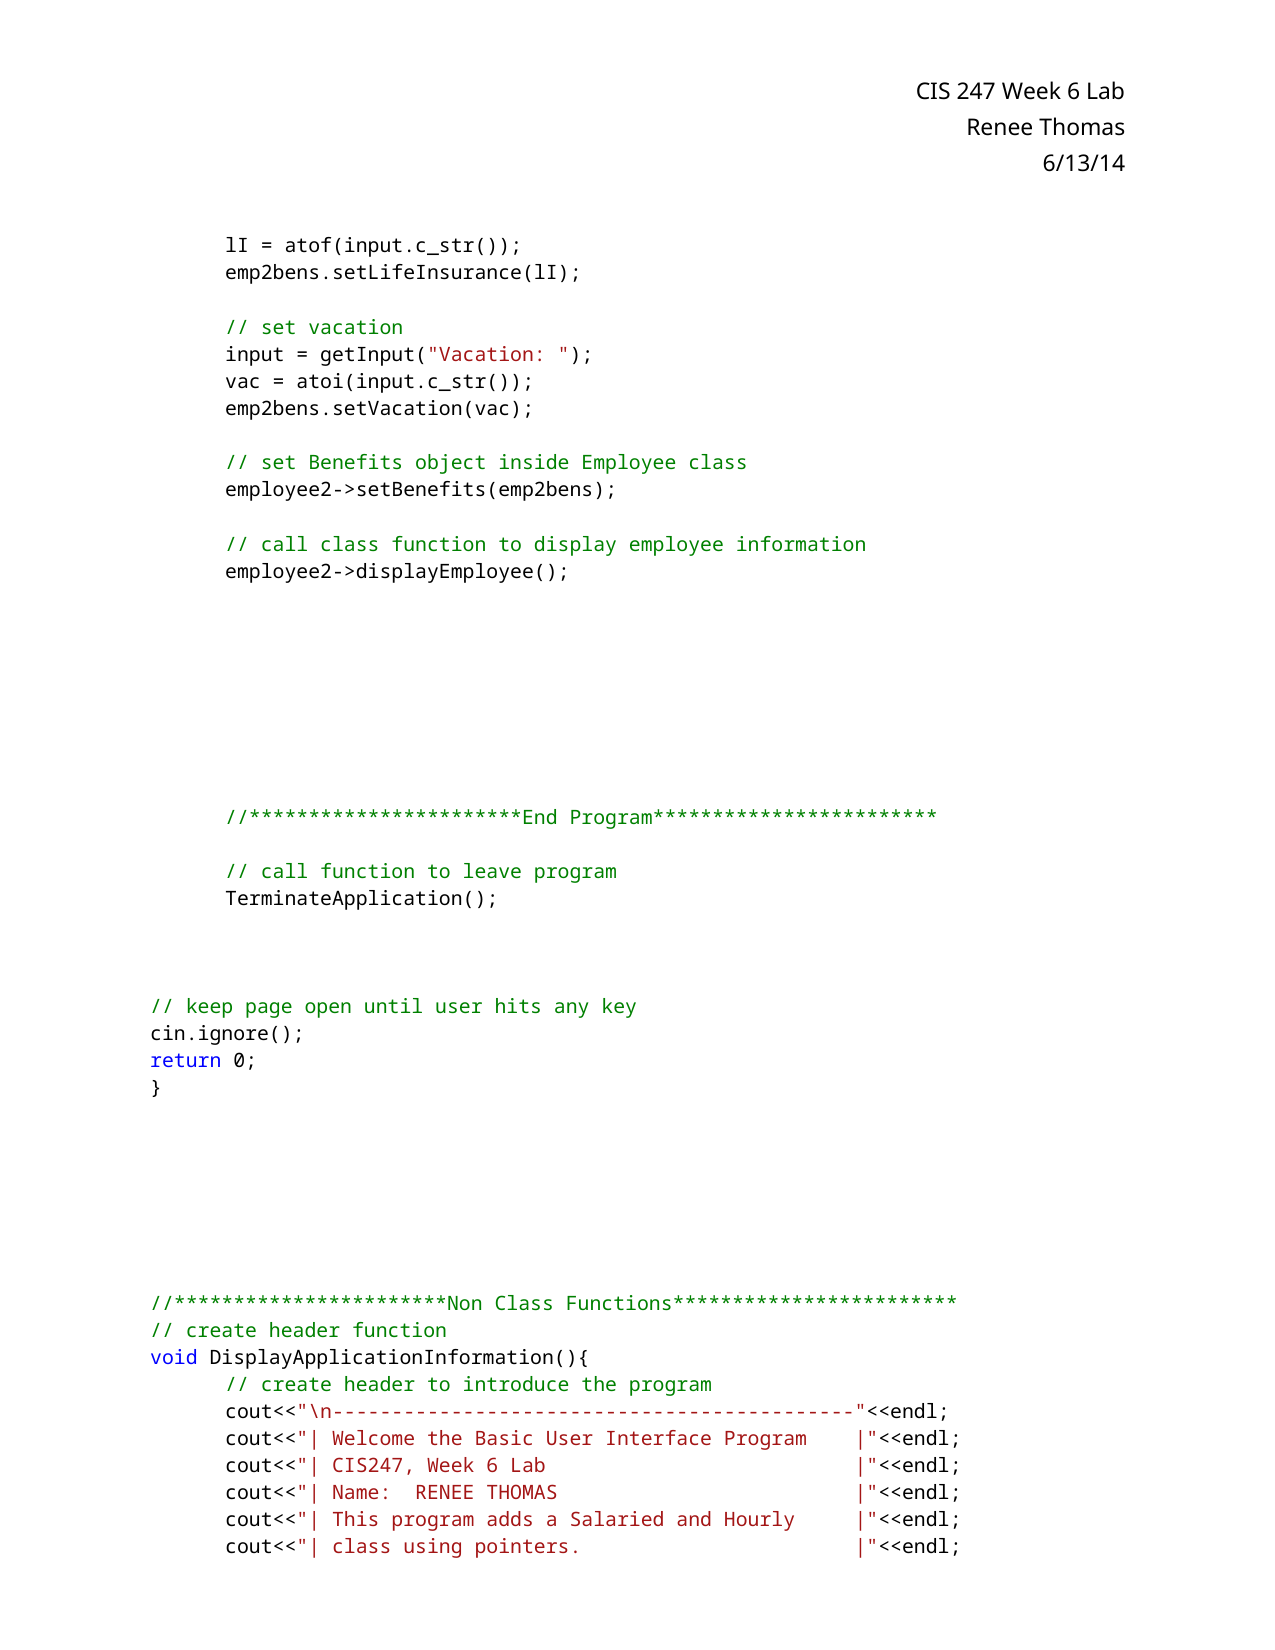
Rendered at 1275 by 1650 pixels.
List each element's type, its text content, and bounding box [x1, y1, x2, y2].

text emp2bens.setLifeInsurance(lI); [150, 259, 1125, 286]
text cout<<"| Welcome the Basic User Interface Program |"<<endl; [150, 1424, 1125, 1451]
text cin.ignore(); [150, 1019, 1125, 1046]
text emp2bens.setVacation(vac); [150, 394, 1125, 422]
text // call function to leave program [150, 857, 1125, 884]
text // set vacation [150, 314, 1125, 341]
text cout<<"| class using pointers. |"<<endl; [150, 1532, 1125, 1559]
text return 0; [150, 1046, 1125, 1073]
text employee2->displayEmployee(); [150, 557, 1125, 584]
text vac = atoi(input.c_str()); [150, 368, 1125, 394]
text } [150, 1073, 1125, 1100]
text // keep page open until user hits any key [150, 992, 1125, 1019]
text // call class function to display employee information [150, 531, 1125, 557]
text input = getInput("Vacation: "); [150, 341, 1125, 368]
text cout<<"| Name: RENEE THOMAS |"<<endl; [150, 1478, 1125, 1505]
text lI = atof(input.c_str()); [150, 232, 1125, 259]
text // create header to introduce the program [150, 1370, 1125, 1397]
text cout<<"| This program adds a Salaried and Hourly |"<<endl; [150, 1505, 1125, 1532]
text employee2->setBenefits(emp2bens); [150, 476, 1125, 502]
text //***********************Non Class Functions************************ [150, 1289, 1125, 1316]
text cout<<"\n--------------------------------------------"<<endl; [150, 1397, 1125, 1424]
text //***********************End Program************************ [150, 803, 1125, 830]
text TerminateApplication(); [150, 884, 1125, 911]
text // create header function [150, 1316, 1125, 1343]
text // set Benefits object inside Employee class [150, 448, 1125, 476]
text cout<<"| CIS247, Week 6 Lab |"<<endl; [150, 1451, 1125, 1478]
text void DisplayApplicationInformation(){ [150, 1343, 1125, 1370]
